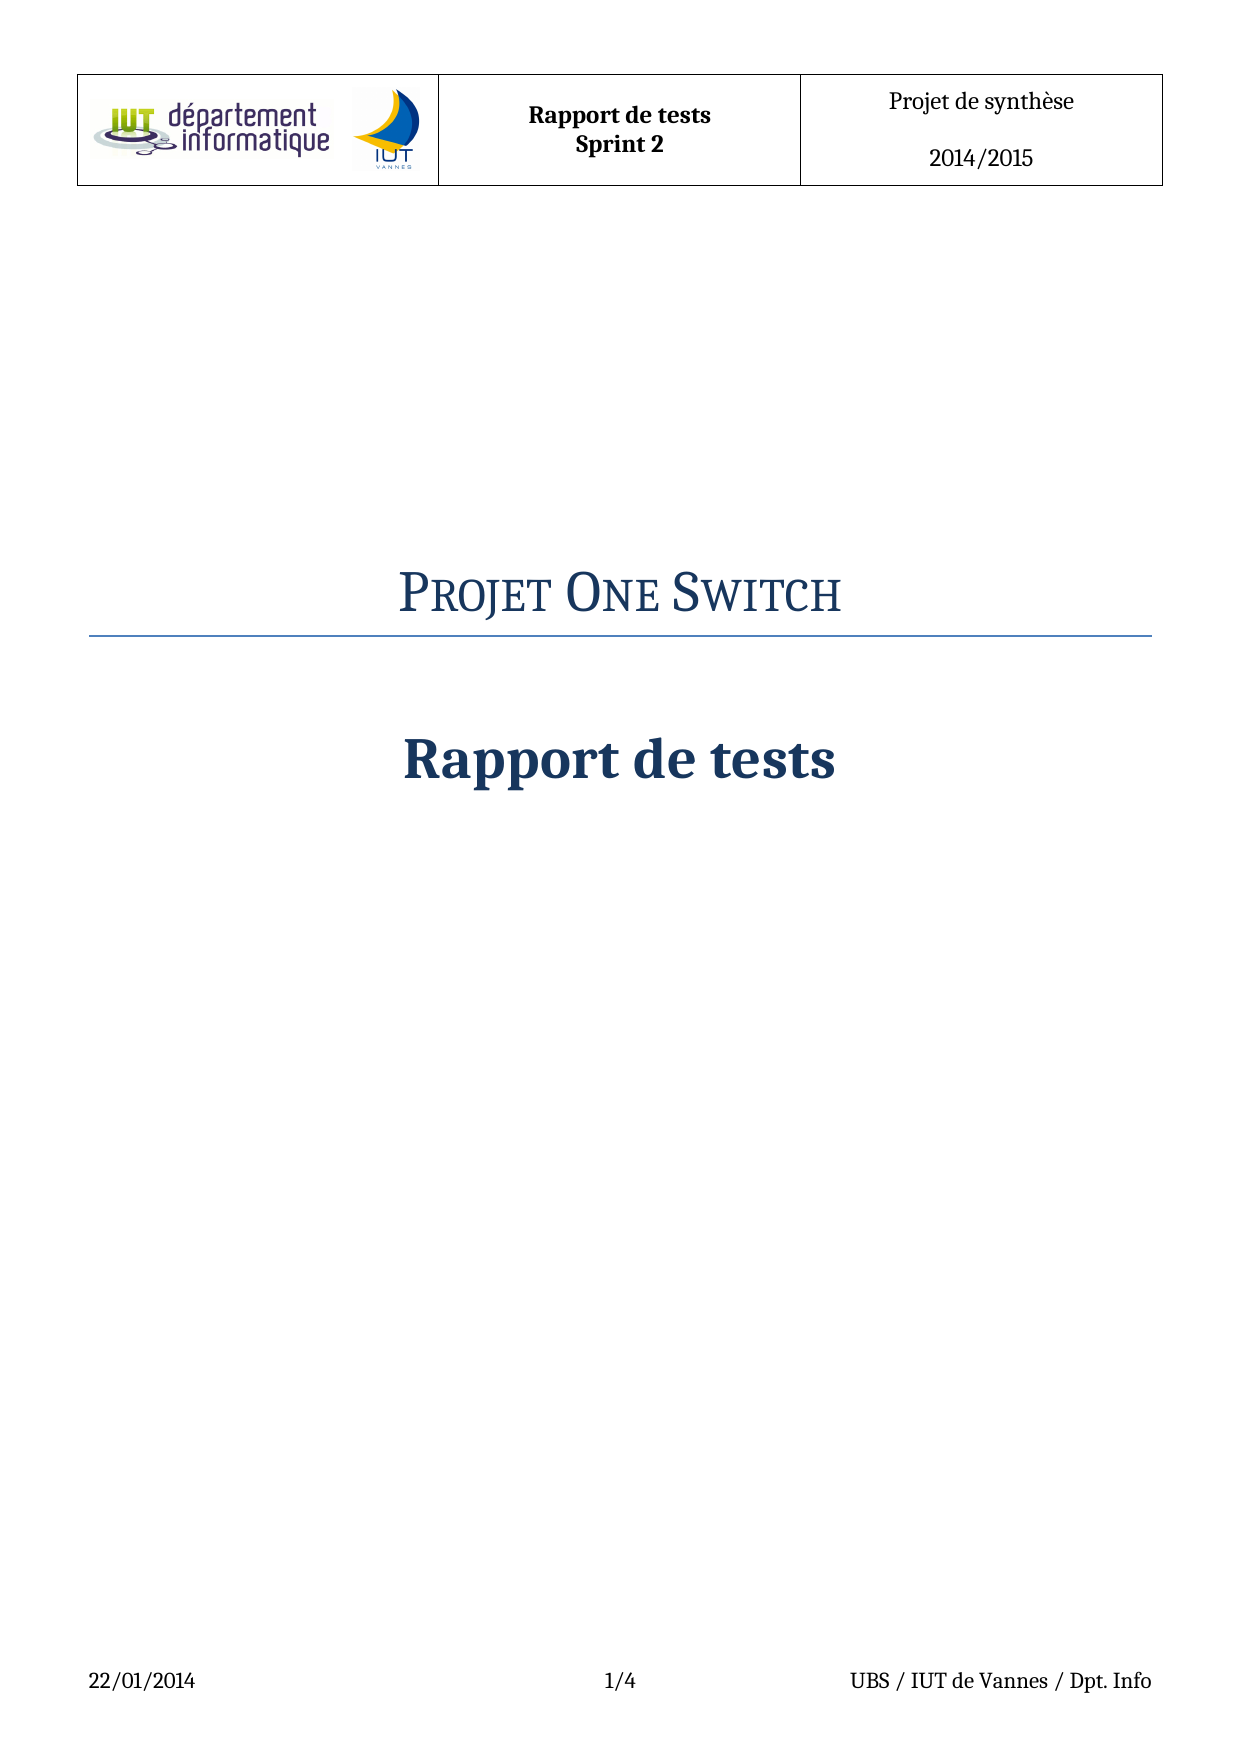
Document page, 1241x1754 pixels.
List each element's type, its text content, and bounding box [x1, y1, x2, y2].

picture [352, 87, 421, 171]
picture [89, 99, 334, 159]
title Rapport de tests [89, 726, 1152, 793]
title Projet One Switch [89, 559, 1152, 635]
